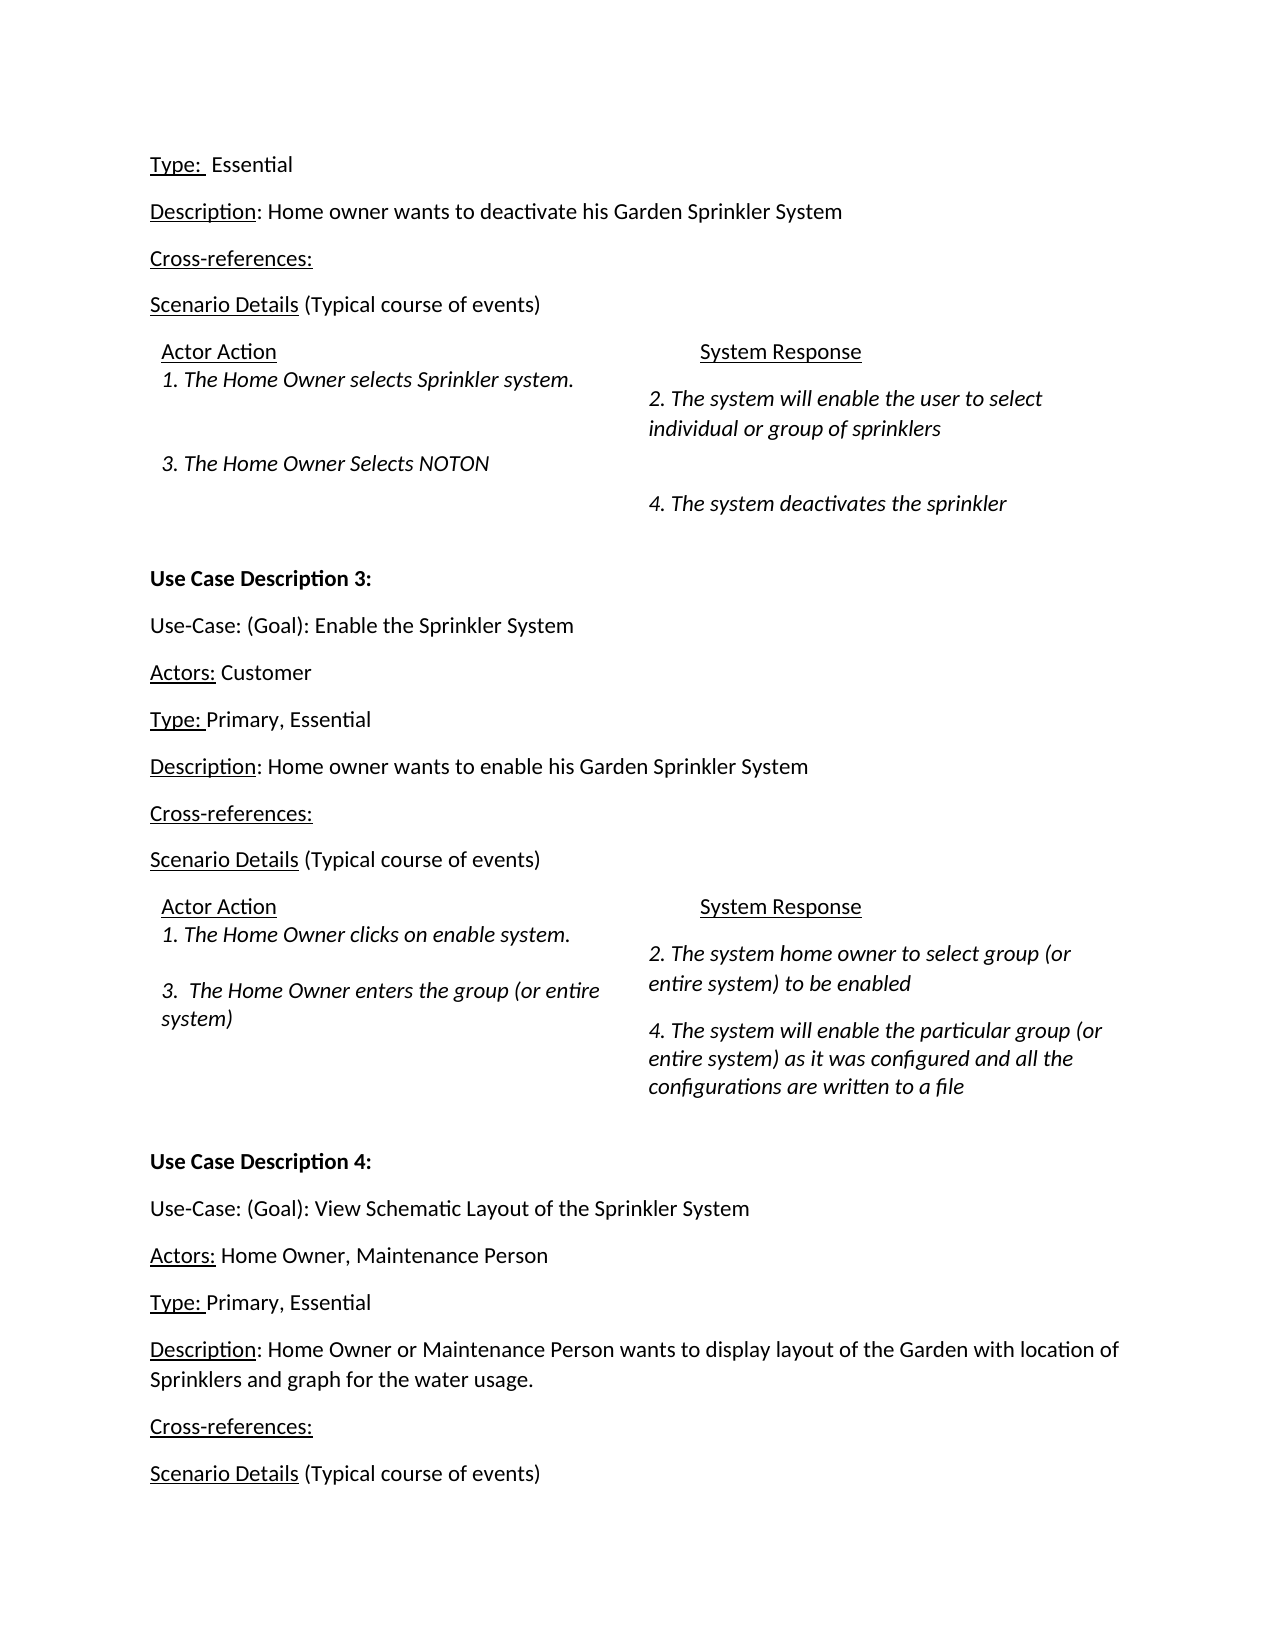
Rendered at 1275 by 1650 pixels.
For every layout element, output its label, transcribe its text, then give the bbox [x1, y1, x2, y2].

text Scenario Details (Typical course of events) [150, 291, 1125, 319]
text Description: Home owner wants to deactivate his Garden Sprinkler System [150, 197, 1125, 225]
text Use Case Description 4: [150, 1147, 1125, 1175]
text Scenario Details (Typical course of events) [150, 1459, 1125, 1487]
table_header Actor Action 1. The Home Owner clicks on enable system. 3. The Home Owner enters the group (or entire system) [150, 893, 637, 1101]
text Type: Essential [150, 150, 1125, 178]
text Description: Home owner wants to enable his Garden Sprinkler System [150, 752, 1125, 780]
text Use-Case: (Goal): Enable the Sprinkler System [150, 611, 1125, 639]
text Actors: Home Owner, Maintenance Person [150, 1241, 1125, 1269]
table_header System Response 2. The system will enable the user to select individual or group of sprinklers 4. The system deactivates the sprinkler [637, 338, 1124, 517]
table_header Actor Action 1. The Home Owner selects Sprinkler system. 3. The Home Owner Selects NOTON [150, 338, 637, 517]
table_header System Response 2. The system home owner to select group (or entire system) to be enabled 4. The system will enable the particular group (or entire system) as it was configured and all the configurations are written to a file [637, 893, 1124, 1101]
text Use Case Description 3: [150, 564, 1125, 592]
text Cross-references: [150, 244, 1125, 272]
text Use-Case: (Goal): View Schematic Layout of the Sprinkler System [150, 1194, 1125, 1222]
text Type: Primary, Essential [150, 1288, 1125, 1316]
text Cross-references: [150, 1412, 1125, 1440]
text Type: Primary, Essential [150, 705, 1125, 733]
text Description: Home Owner or Maintenance Person wants to display layout of the Garden with location of Sprinklers and graph for the water usage. [150, 1335, 1125, 1393]
text Scenario Details (Typical course of events) [150, 846, 1125, 874]
text Actors: Customer [150, 658, 1125, 686]
text Cross-references: [150, 799, 1125, 827]
